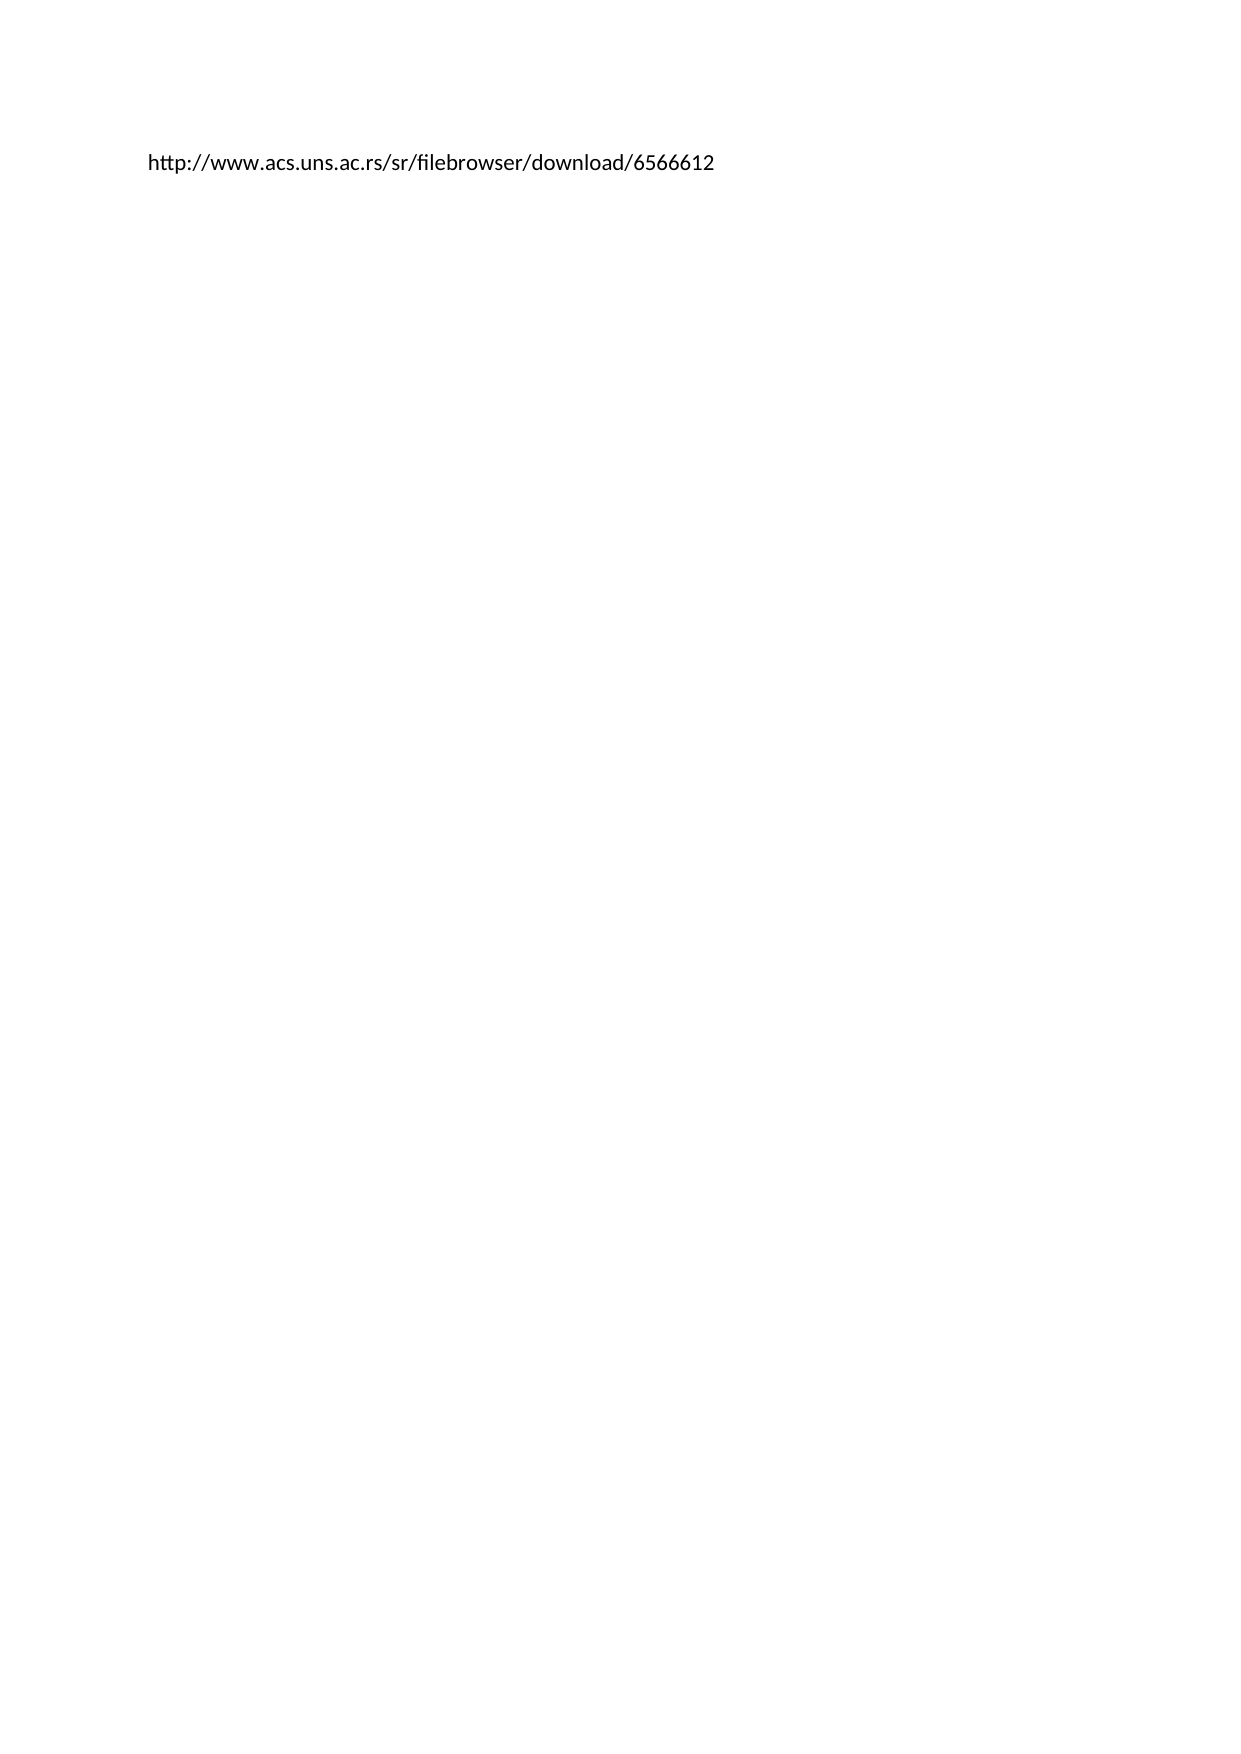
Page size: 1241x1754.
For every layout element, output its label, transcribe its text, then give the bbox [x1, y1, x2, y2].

text http://www.acs.uns.ac.rs/sr/filebrowser/download/6566612 [148, 148, 1093, 176]
